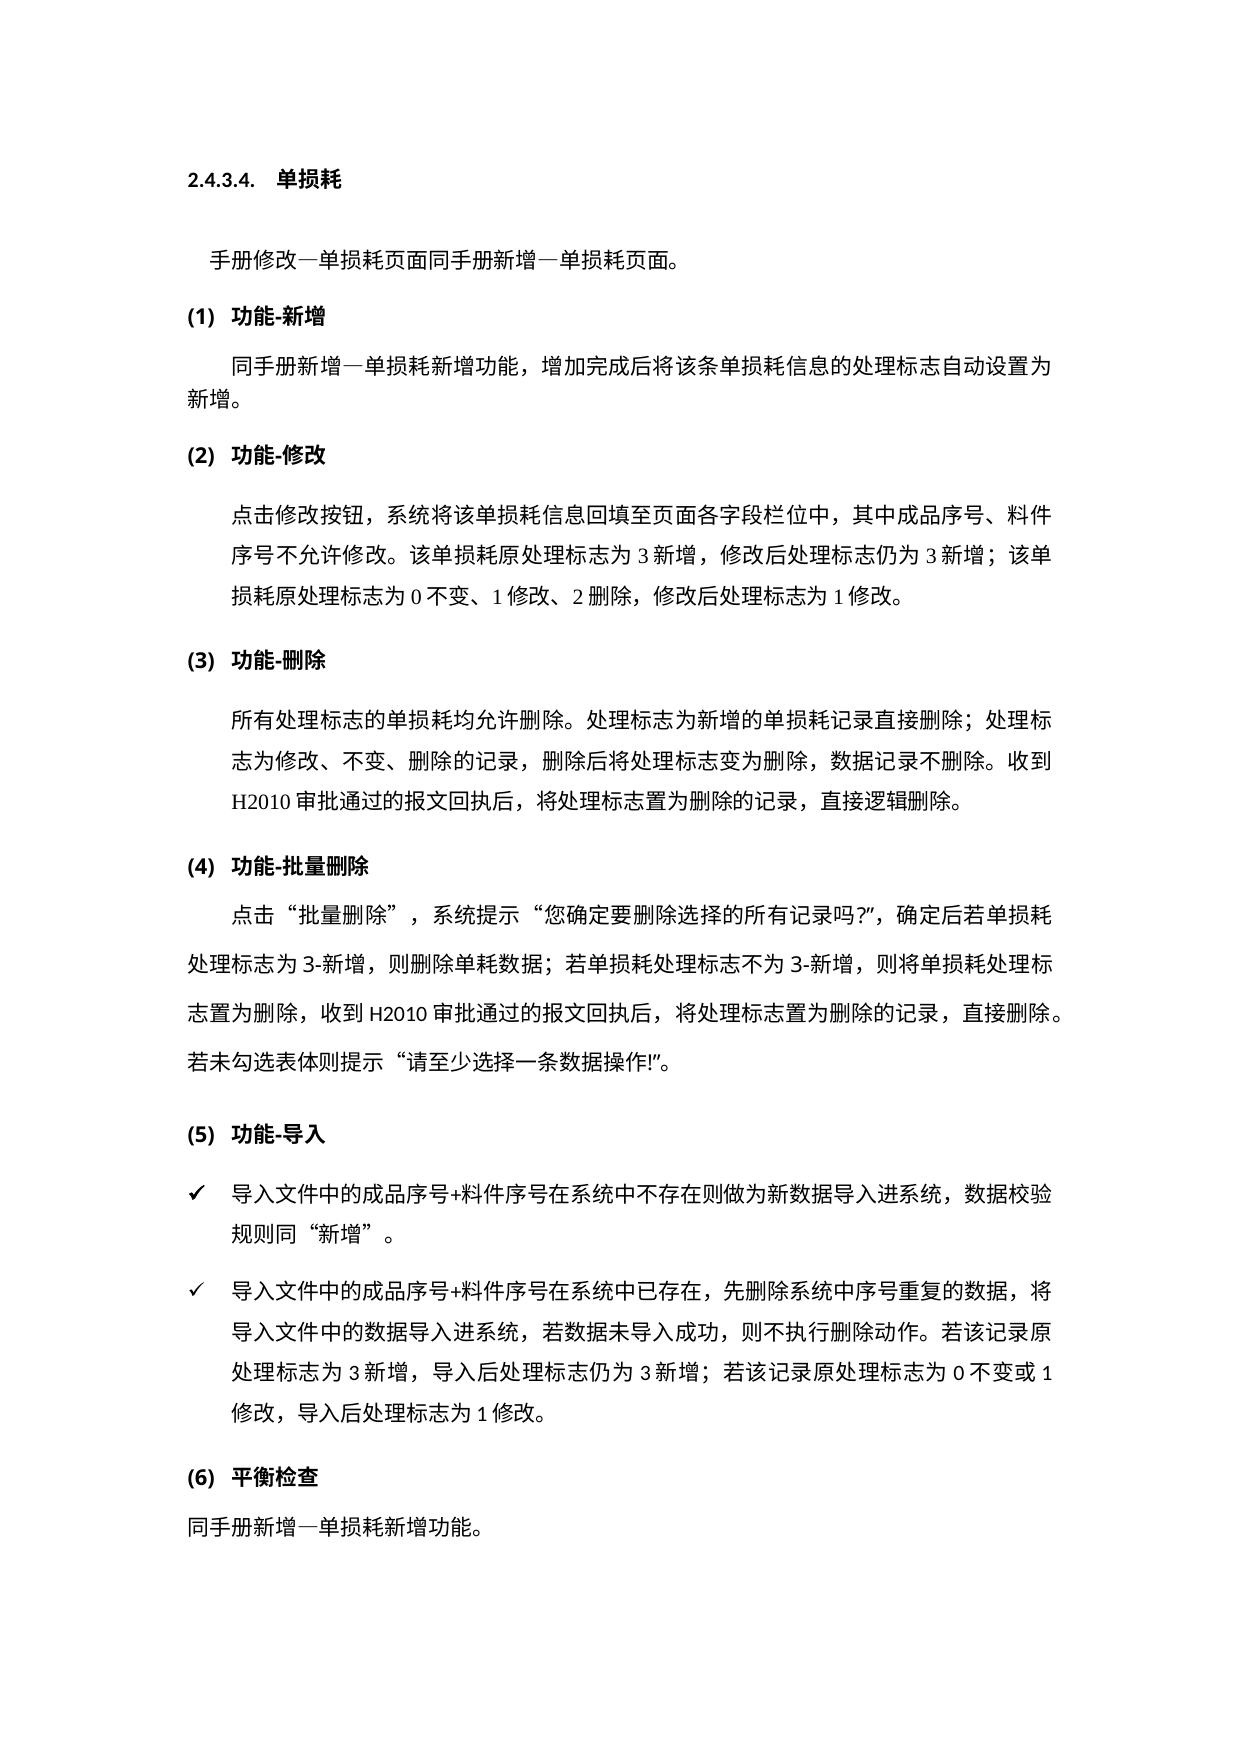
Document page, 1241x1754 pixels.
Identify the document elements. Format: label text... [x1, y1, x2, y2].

subtitle 功能-批量删除 [187, 849, 1053, 882]
text 同手册新增—单损耗新增功能，增加完成后将该条单损耗信息的处理标志自动设置为新增。 [187, 349, 1053, 414]
text 点击“批量删除”，系统提示“您确定要删除选择的所有记录吗?”，确定后若单损耗处理标志为3-新增，则删除单耗数据；若单损耗处理标志不为3-新增，则将单损耗处理标志置为删除，收到H2010审批通过的报文回执后，将处理标志置为删除的记录，直接删除。若未勾选表体则提示“请至少选择一条数据操作!”。 [187, 898, 1053, 1077]
text 手册修改—单损耗页面同手册新增—单损耗页面。 [187, 242, 1053, 275]
subtitle 单损耗 [187, 162, 1053, 194]
list 点击修改按钮，系统将该单损耗信息回填至页面各字段栏位中，其中成品序号、料件序号不允许修改。该单损耗原处理标志为3新增，修改后处理标志仍为3新增；该单损耗原处理标志为0不变、1修改、2删除，修改后处理标志为1修改。 [231, 497, 1053, 611]
subtitle 功能-修改 [187, 439, 1053, 471]
subtitle 功能-导入 [187, 1118, 1053, 1150]
subtitle 功能-新增 [187, 300, 1053, 332]
subtitle 平衡检查 [187, 1461, 1053, 1493]
list 导入文件中的成品序号+料件序号在系统中不存在则做为新数据导入进系统，数据校验规则同“新增”。 [187, 1176, 1053, 1249]
list 所有处理标志的单损耗均允许删除。处理标志为新增的单损耗记录直接删除；处理标志为修改、不变、删除的记录，删除后将处理标志变为删除，数据记录不删除。收到H2010审批通过的报文回执后，将处理标志置为删除的记录，直接逻辑删除。 [231, 703, 1053, 816]
subtitle 功能-删除 [187, 644, 1053, 677]
list 导入文件中的成品序号+料件序号在系统中已存在，先删除系统中序号重复的数据，将导入文件中的数据导入进系统，若数据未导入成功，则不执行删除动作。若该记录原处理标志为3新增，导入后处理标志仍为3新增；若该记录原处理标志为0不变或1修改，导入后处理标志为1修改。 [187, 1274, 1053, 1428]
text 同手册新增—单损耗新增功能。 [187, 1510, 1053, 1542]
